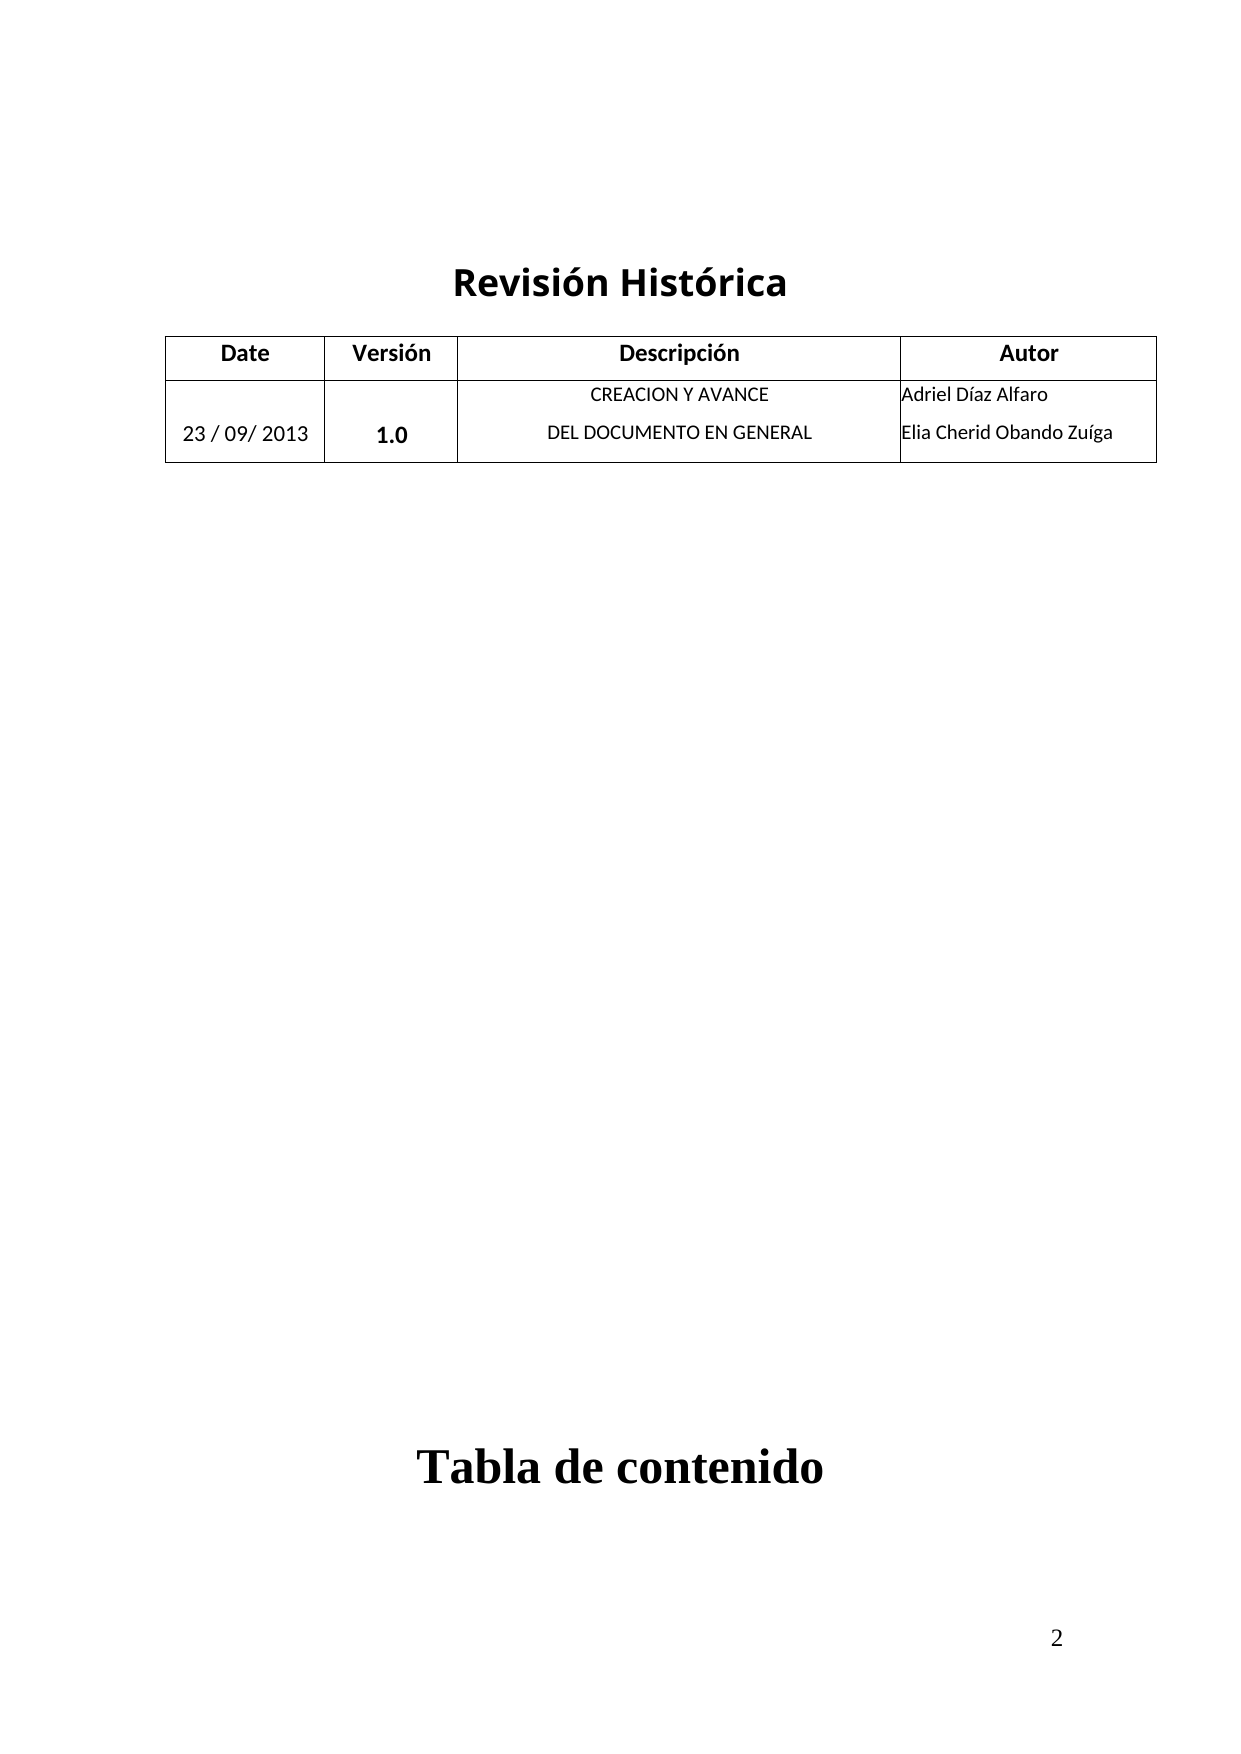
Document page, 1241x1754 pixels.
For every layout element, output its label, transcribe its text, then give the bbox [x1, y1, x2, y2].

table_header Versión [325, 337, 457, 380]
table_header Date [166, 337, 324, 380]
text Revisión Histórica [177, 256, 1063, 336]
table_cell 1.0 [325, 381, 457, 462]
table_cell CREACION Y AVANCE DEL DOCUMENTO EN GENERAL [458, 381, 900, 462]
table_cell Adriel Díaz Alfaro Elia Cherid Obando Zuíga [901, 381, 1156, 462]
table_cell 23 / 09/ 2013 [166, 381, 324, 462]
text Tabla de contenido [177, 1437, 1063, 1494]
table_header Autor [901, 337, 1156, 380]
table_header Descripción [458, 337, 900, 380]
